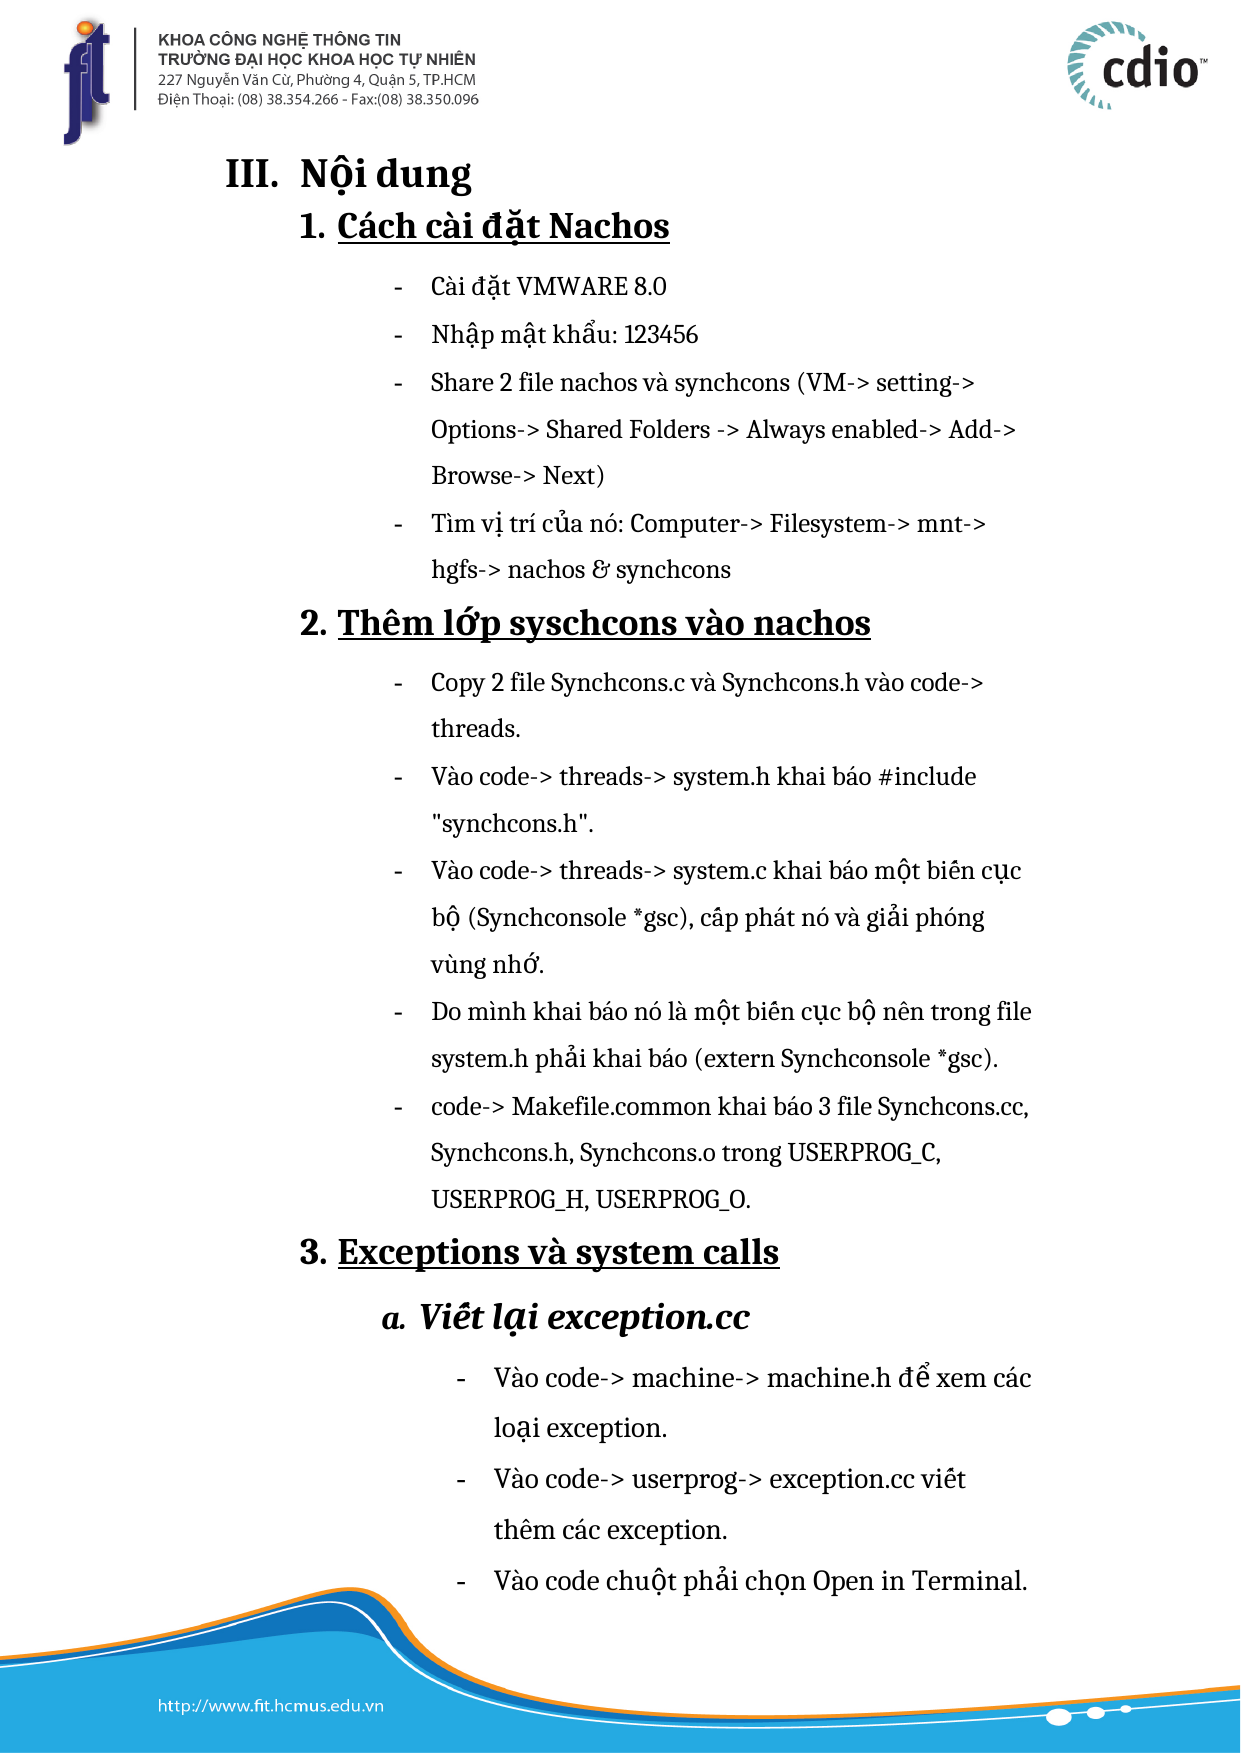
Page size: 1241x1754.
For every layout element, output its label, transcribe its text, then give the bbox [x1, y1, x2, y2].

list Vào code-> userprog-> exception.cc viết thêm các exception. [456, 1462, 1034, 1547]
list Nhập mật khẩu: 123456 [394, 318, 1034, 350]
picture [40, 10, 1220, 169]
list Vào code-> machine-> machine.h để xem các loại exception. [456, 1360, 1034, 1445]
picture [0, 1584, 1241, 1753]
list Cách cài đặt Nachos [300, 205, 1034, 248]
list Thêm lớp syschcons vào nachos [300, 601, 1034, 644]
list Vào code chuột phải chọn Open in Terminal. [456, 1563, 1034, 1598]
list Viết lại exception.cc [381, 1295, 1034, 1338]
list Do mình khai báo nó là một biến cục bộ nên trong file system.h phải khai báo (extern Synchconsole *gsc). [394, 995, 1034, 1074]
list Vào code-> threads-> system.h khai báo #include "synchcons.h". [394, 760, 1034, 839]
list Copy 2 file Synchcons.c và Synchcons.h vào code-> threads. [394, 666, 1034, 745]
list Share 2 file nachos và synchcons (VM-> setting-> Options-> Shared Folders -> Always enabled-> Add-> Browse-> Next) [394, 366, 1034, 491]
list Cài đặt VMWARE 8.0 [394, 270, 1034, 302]
list Vào code-> threads-> system.c khai báo một biến cục bộ (Synchconsole *gsc), cấp phát nó và giải phóng vùng nhớ. [394, 854, 1034, 980]
list Exceptions và system calls [300, 1231, 1034, 1274]
list code-> Makefile.common khai báo 3 file Synchcons.cc, Synchcons.h, Synchcons.o trong USERPROG_C, USERPROG_H, USERPROG_O. [394, 1090, 1034, 1215]
list Nội dung [225, 150, 1090, 198]
list Tìm vị trí của nó: Computer-> Filesystem-> mnt-> hgfs-> nachos & synchcons [394, 507, 1034, 586]
